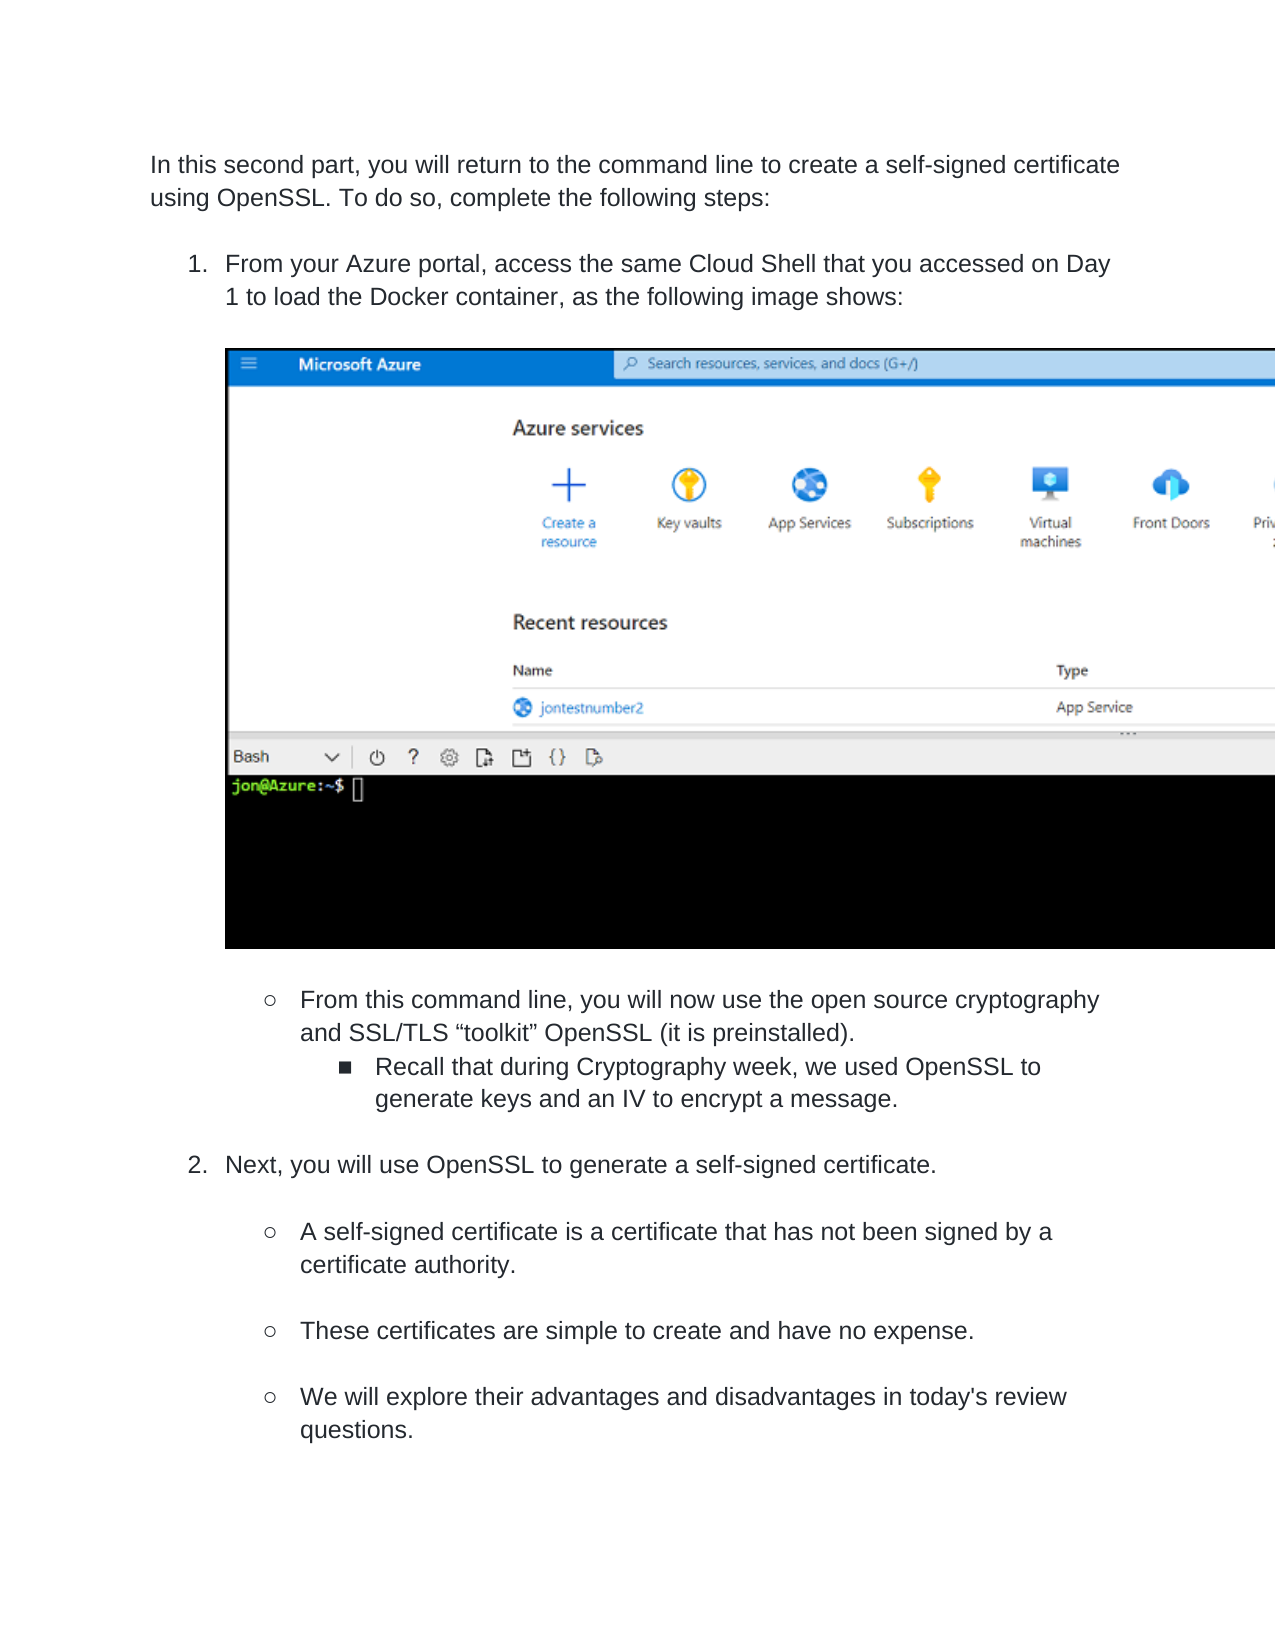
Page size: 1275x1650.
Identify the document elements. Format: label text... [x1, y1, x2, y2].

list From your Azure portal, access the same Cloud Shell that you accessed on Day 1 to load the Docker container, as the following image shows: [187, 249, 1125, 311]
list Recall that during Cryptography week, we used OpenSSL to generate keys and an IV to encrypt a message. [337, 1051, 1125, 1113]
list These certificates are simple to create and have no expense. [262, 1316, 1125, 1344]
text In this second part, you will return to the command line to create a self-signed certificate using OpenSSL. To do so, complete the following steps: [150, 150, 1125, 212]
list From this command line, you will now use the open source cryptography and SSL/TLS “toolkit” OpenSSL (it is preinstalled). [262, 985, 1125, 1047]
list We will explore their advantages and disadvantages in today's review questions. [262, 1382, 1125, 1443]
list Next, you will use OpenSSL to generate a self-signed certificate. [187, 1151, 1125, 1179]
list A self-signed certificate is a certificate that has not been signed by a certificate authority. [262, 1217, 1125, 1278]
picture [225, 348, 1275, 949]
